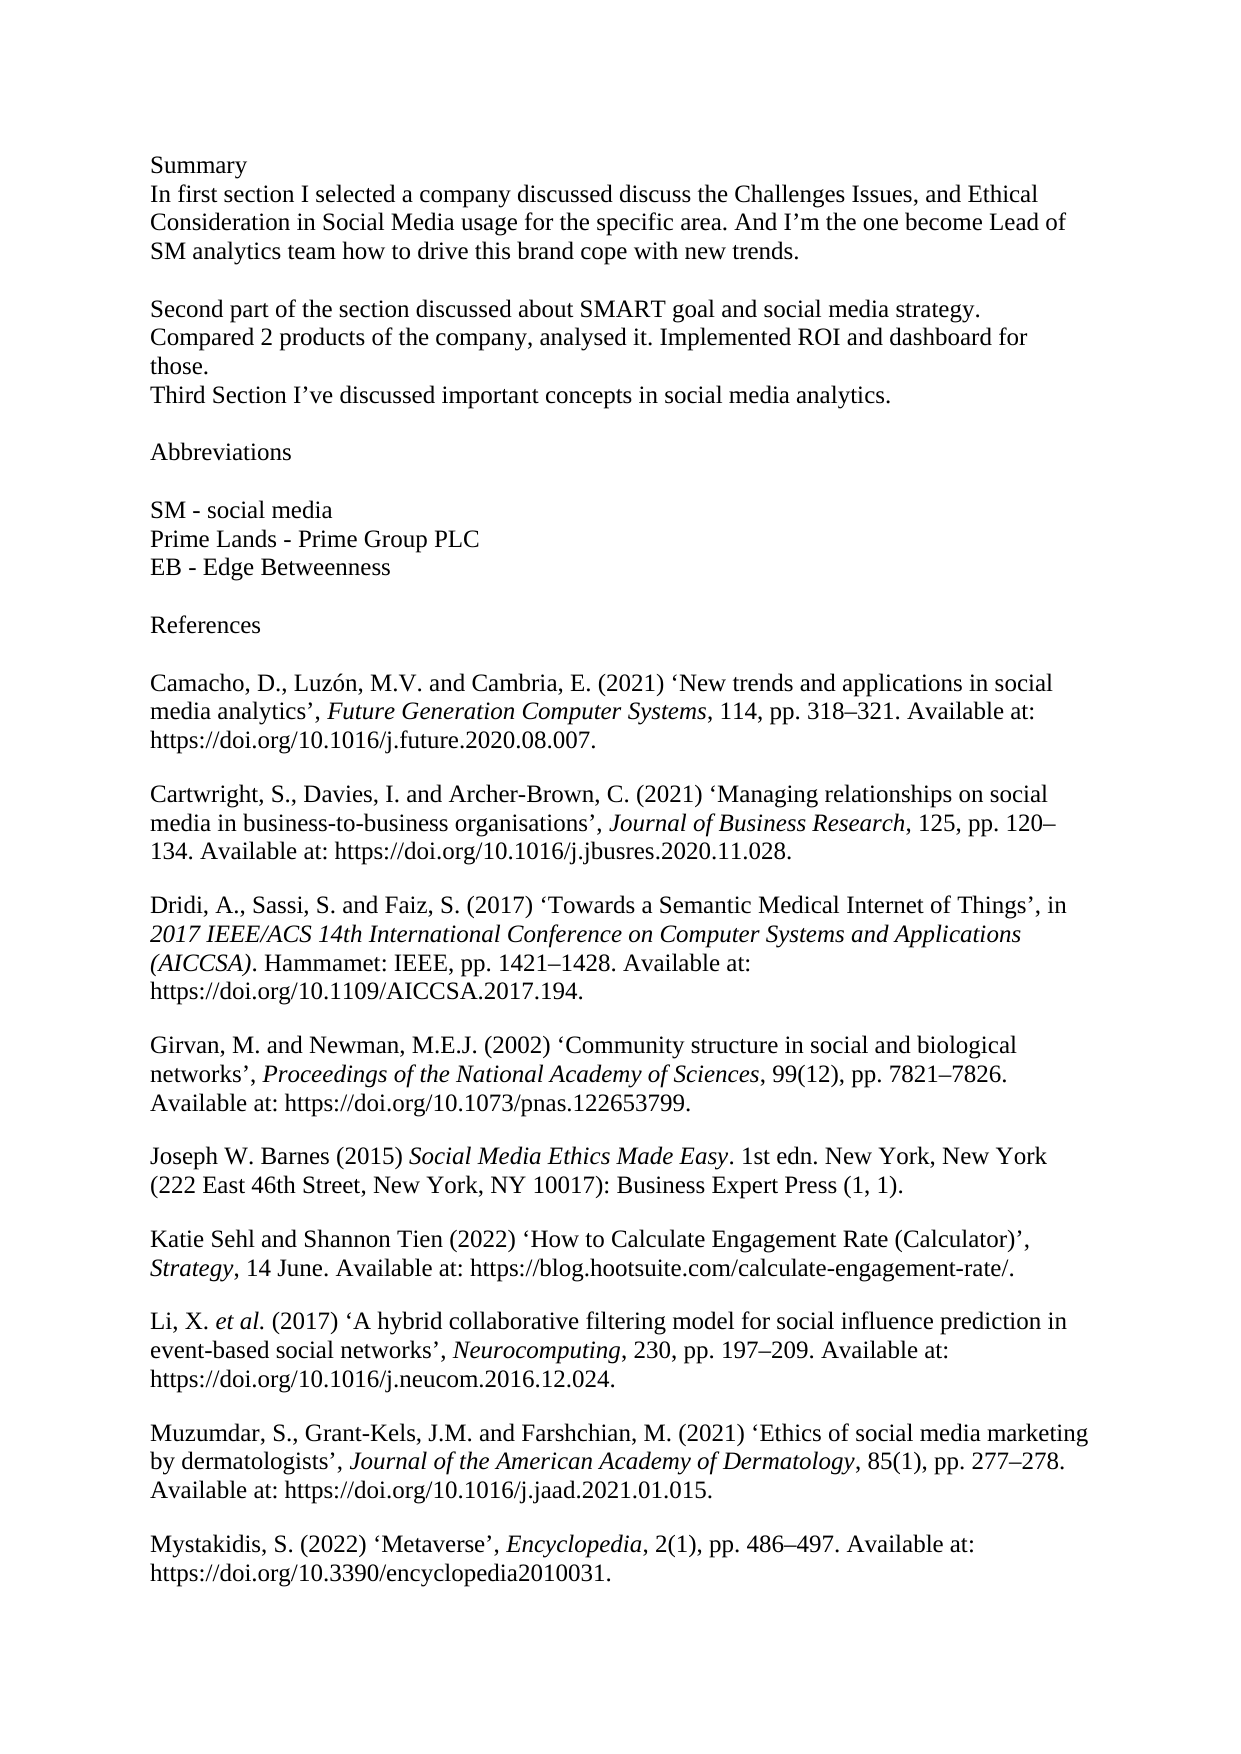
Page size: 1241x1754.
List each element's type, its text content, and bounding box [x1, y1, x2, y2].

text Mystakidis, S. (2022) ‘Metaverse’, Encyclopedia, 2(1), pp. 486–497. Available at: https://doi.org/10.3390/encyclopedia2010031. [150, 1529, 1090, 1586]
text Li, X. et al. (2017) ‘A hybrid collaborative filtering model for social influence prediction in event-based social networks’, Neurocomputing, 230, pp. 197–209. Available at: https://doi.org/10.1016/j.neucom.2016.12.024. [150, 1306, 1090, 1393]
text References [150, 610, 1090, 639]
text Dridi, A., Sassi, S. and Faiz, S. (2017) ‘Towards a Semantic Medical Internet of Things’, in 2017 IEEE/ACS 14th International Conference on Computer Systems and Applications (AICCSA). Hammamet: IEEE, pp. 1421–1428. Available at: https://doi.org/10.1109/AICCSA.2017.194. [150, 890, 1090, 1005]
text SM - social media [150, 495, 1090, 524]
text Girvan, M. and Newman, M.E.J. (2002) ‘Community structure in social and biological networks’, Proceedings of the National Academy of Sciences, 99(12), pp. 7821–7826. Available at: https://doi.org/10.1073/pnas.122653799. [150, 1030, 1090, 1116]
text Second part of the section discussed about SMART goal and social media strategy. Compared 2 products of the company, analysed it. Implemented ROI and dashboard for those. [150, 294, 1090, 380]
text Joseph W. Barnes (2015) Social Media Ethics Made Easy. 1st edn. New York, New York (222 East 46th Street, New York, NY 10017): Business Expert Press (1, 1). [150, 1141, 1090, 1199]
text EB - Edge Betweenness [150, 552, 1090, 581]
text Abbreviations [150, 437, 1090, 466]
text In first section I selected a company discussed discuss the Challenges Issues, and Ethical Consideration in Social Media usage for the specific area. And I’m the one become Lead of SM analytics team how to drive this brand cope with new trends. [150, 179, 1090, 265]
text Cartwright, S., Davies, I. and Archer-Brown, C. (2021) ‘Managing relationships on social media in business-to-business organisations’, Journal of Business Research, 125, pp. 120–134. Available at: https://doi.org/10.1016/j.jbusres.2020.11.028. [150, 779, 1090, 865]
text Summary [150, 150, 1090, 179]
text Third Section I’ve discussed important concepts in social media analytics. [150, 380, 1090, 409]
text Muzumdar, S., Grant-Kels, J.M. and Farshchian, M. (2021) ‘Ethics of social media marketing by dermatologists’, Journal of the American Academy of Dermatology, 85(1), pp. 277–278. Available at: https://doi.org/10.1016/j.jaad.2021.01.015. [150, 1418, 1090, 1504]
text Camacho, D., Luzón, M.V. and Cambria, E. (2021) ‘New trends and applications in social media analytics’, Future Generation Computer Systems, 114, pp. 318–321. Available at: https://doi.org/10.1016/j.future.2020.08.007. [150, 667, 1090, 754]
text Katie Sehl and Shannon Tien (2022) ‘How to Calculate Engagement Rate (Calculator)’, Strategy, 14 June. Available at: https://blog.hootsuite.com/calculate-engagement-rate/. [150, 1224, 1090, 1281]
text Prime Lands - Prime Group PLC [150, 524, 1090, 552]
